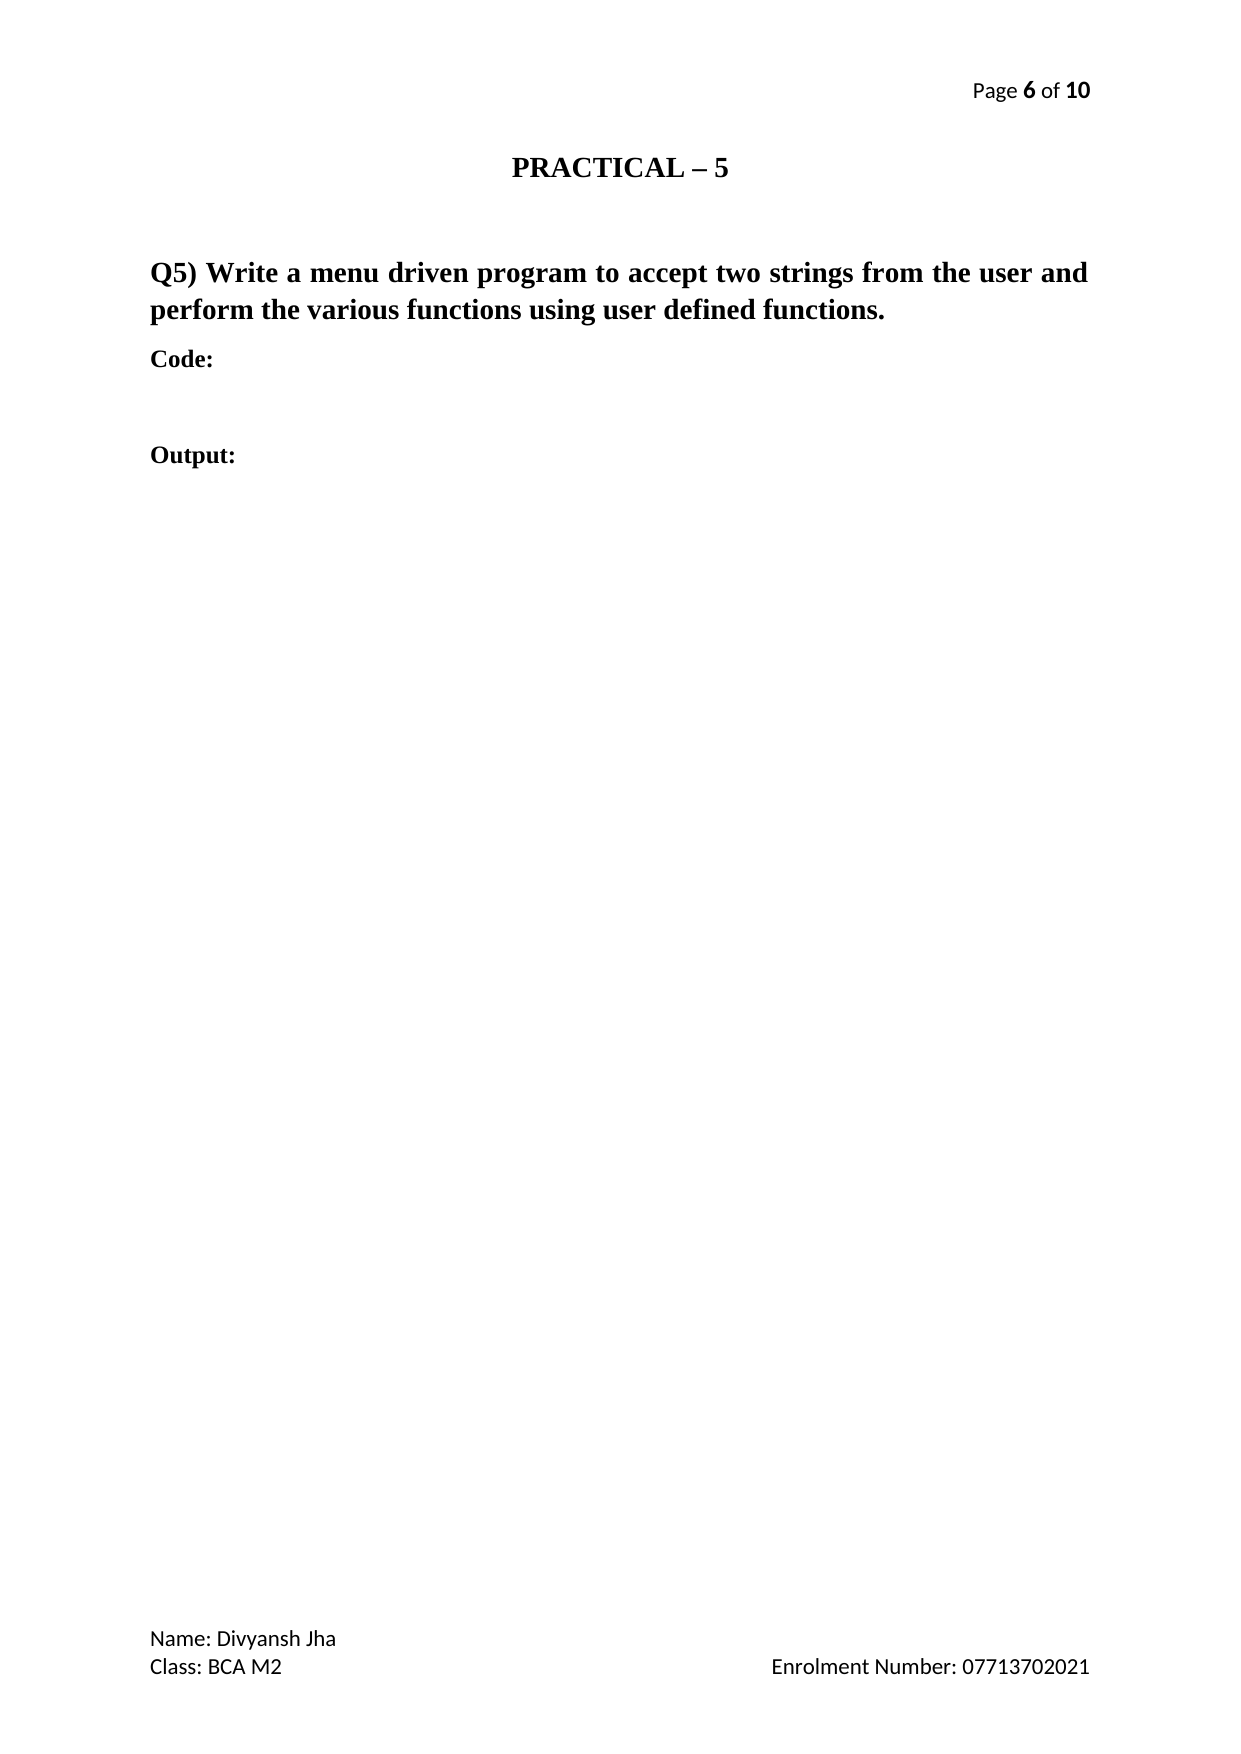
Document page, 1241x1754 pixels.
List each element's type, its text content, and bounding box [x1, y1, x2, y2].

text Code: [150, 344, 1090, 373]
text Output: [150, 440, 1090, 469]
text Q5) Write a menu driven program to accept two strings from the user and perform the various functions using user defined functions. [150, 256, 1090, 325]
text PRACTICAL – 5 [150, 150, 1090, 183]
